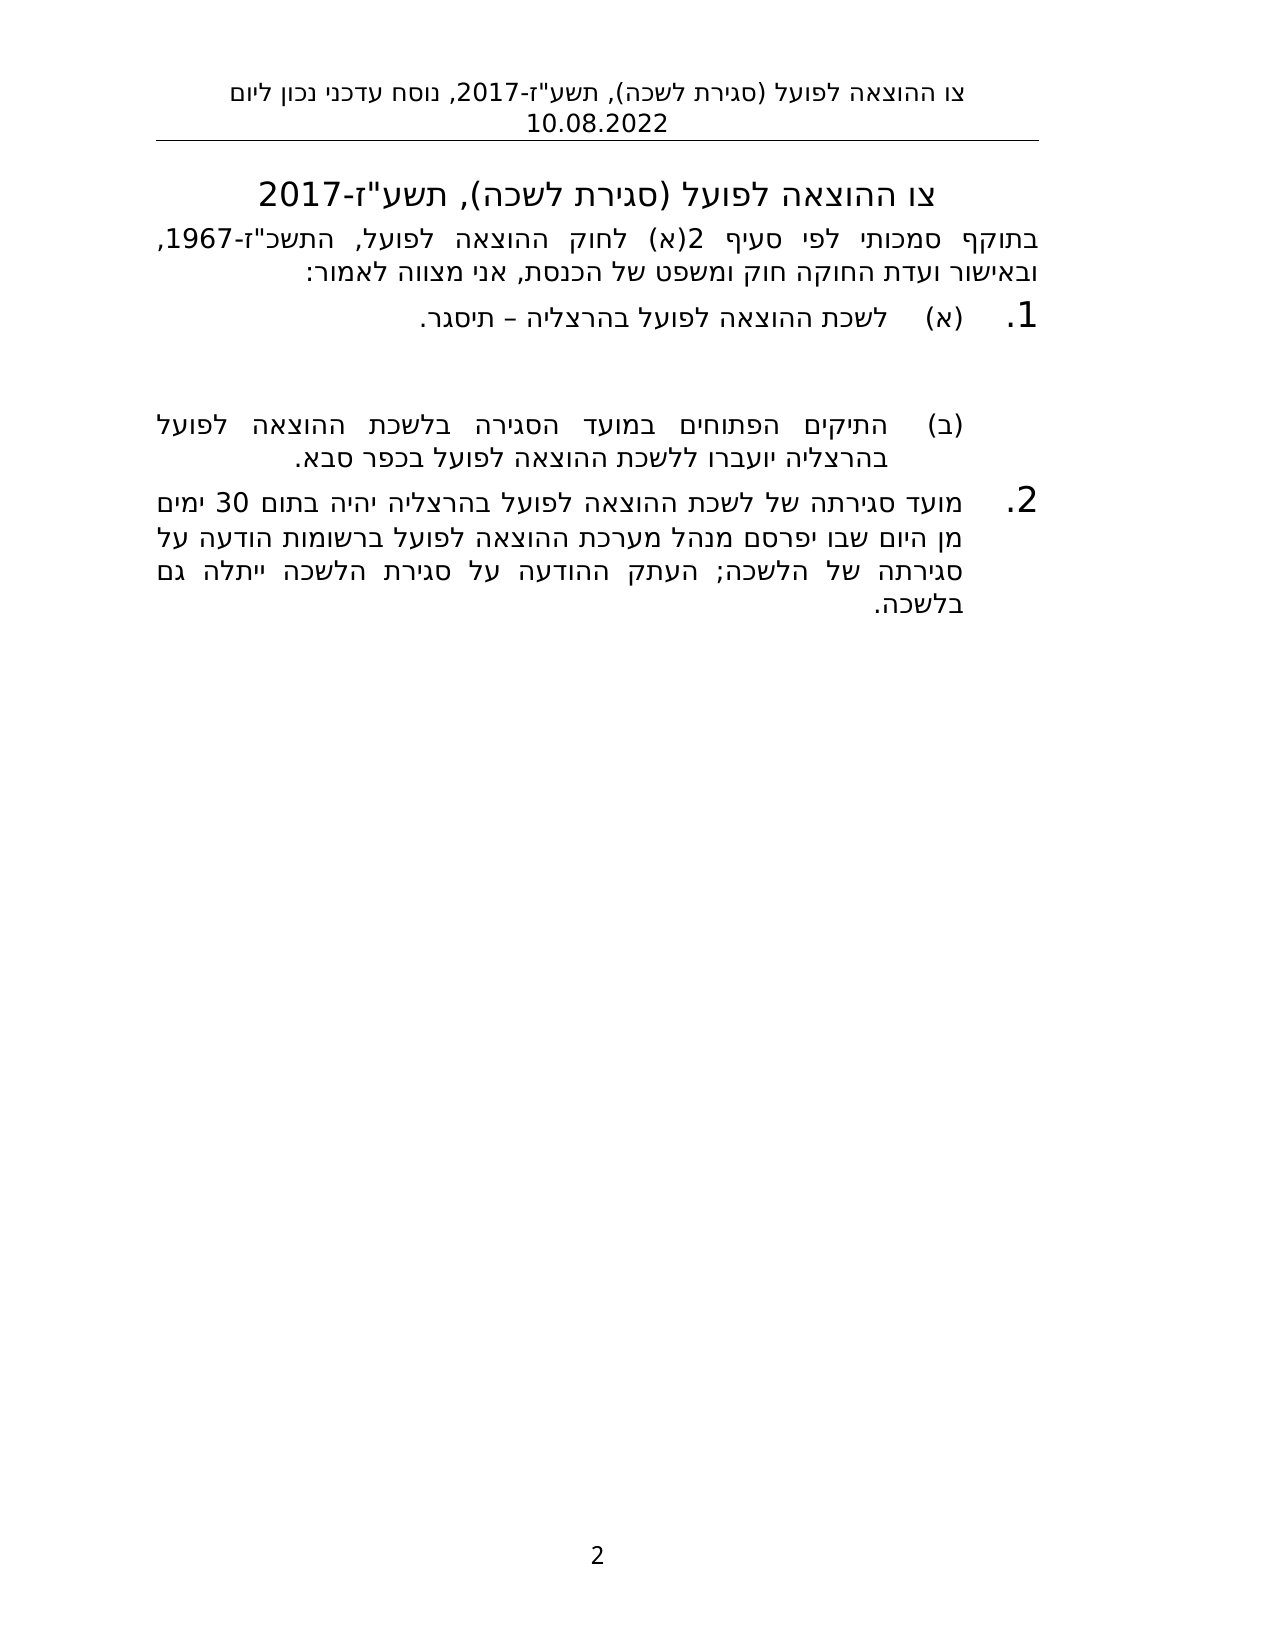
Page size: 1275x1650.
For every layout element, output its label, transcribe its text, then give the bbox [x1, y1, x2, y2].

text 1. (א) לשכת ההוצאה לפועל בהרצליה – תיסגר. [156, 300, 1039, 341]
text בתוקף סמכותי לפי סעיף 2(א) לחוק ההוצאה לפועל, התשכ"ז-1967, ובאישור ועדת החוקה חוק ומשפט של הכנסת, אני מצווה לאמור: [156, 229, 1039, 294]
text 2. מועד סגירתה של לשכת ההוצאה לפועל בהרצליה יהיה בתום 30 ימים מן היום שבו יפרסם מנהל מערכת ההוצאה לפועל ברשומות הודעה על סגירתה של הלשכה; העתק ההודעה על סגירת הלשכה ייתלה גם בלשכה. [156, 493, 1039, 632]
text (ב) התיקים הפתוחים במועד הסגירה בלשכת ההוצאה לפועל בהרצליה יועברו ללשכת ההוצאה לפועל בכפר סבא. [156, 422, 964, 486]
text צו ההוצאה לפועל (סגירת לשכה), תשע"ז-2017 [156, 182, 1039, 221]
